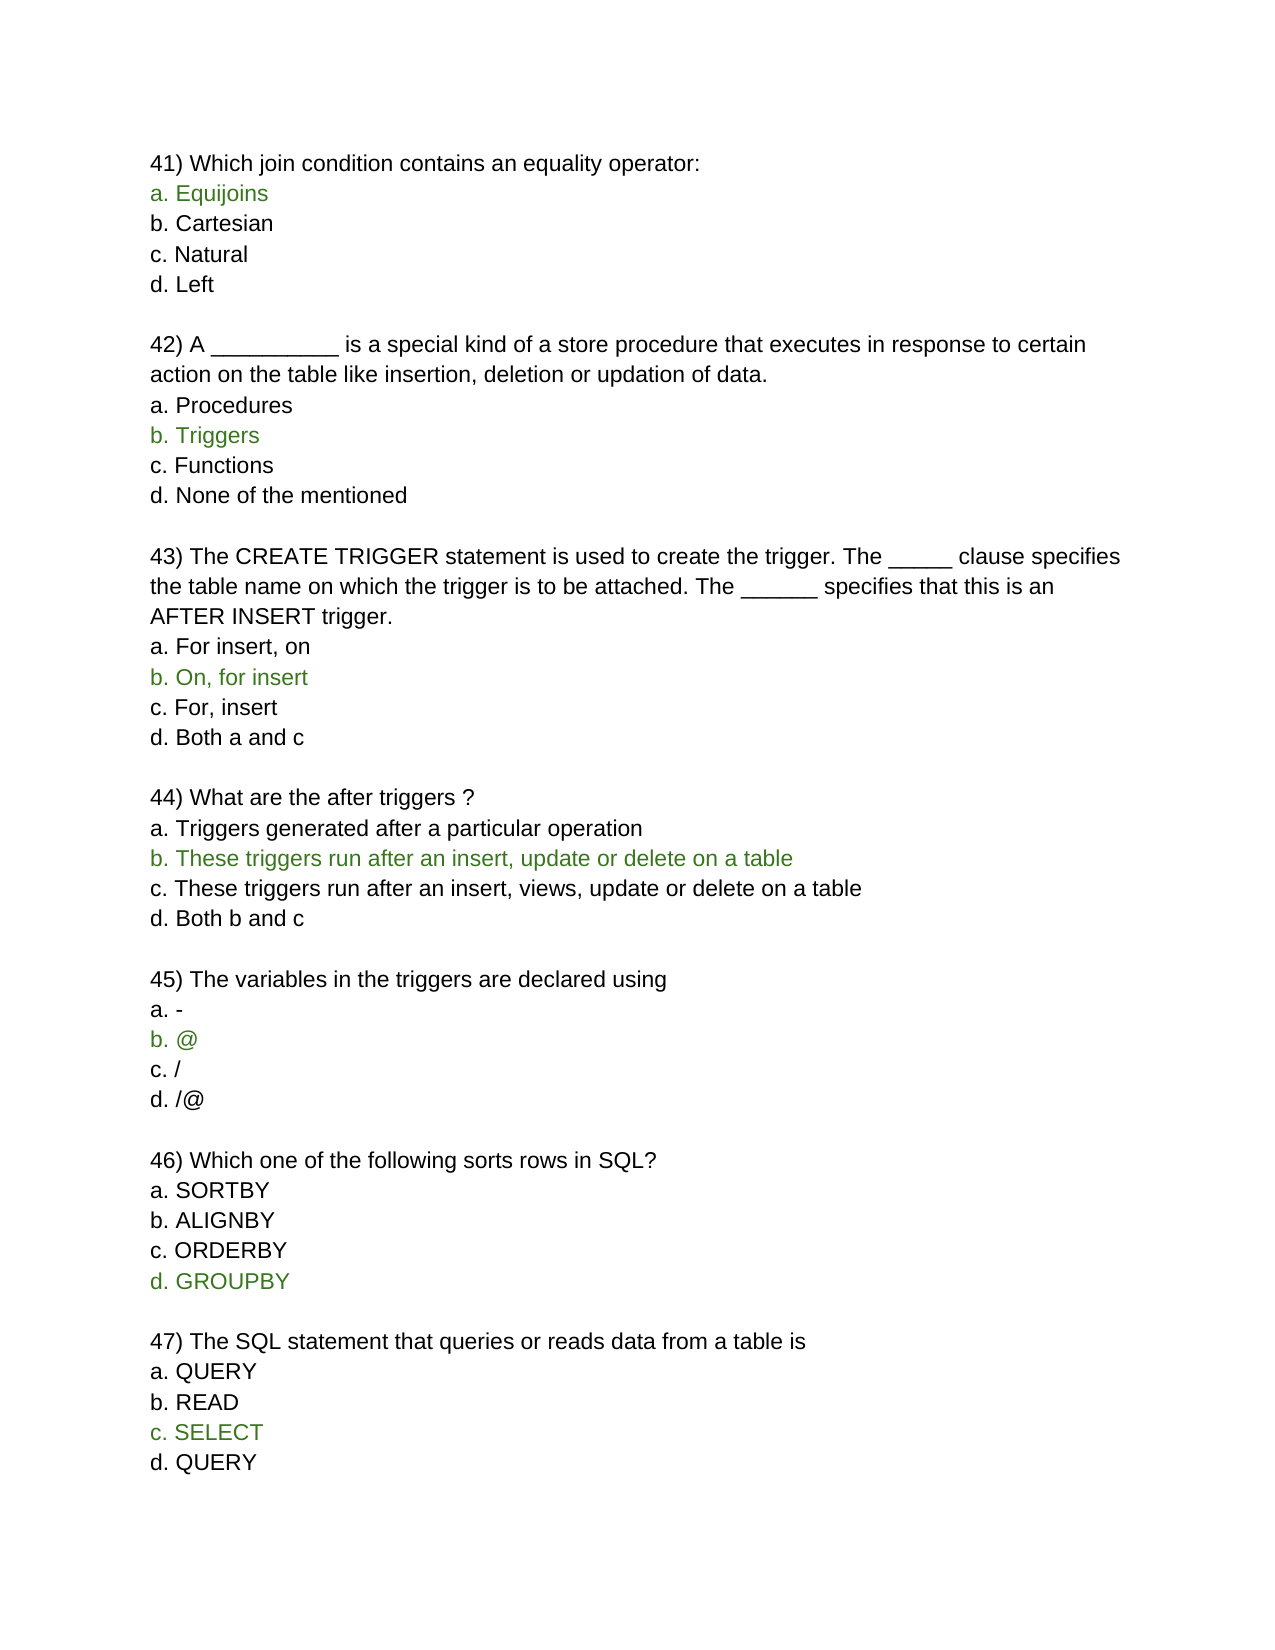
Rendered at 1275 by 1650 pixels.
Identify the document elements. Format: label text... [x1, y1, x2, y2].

text d. GROUPBY [150, 1268, 1125, 1294]
text b. ALIGNBY [150, 1207, 1125, 1234]
text 43) The CREATE TRIGGER statement is used to create the trigger. The _____ clause specifies the table name on which the trigger is to be attached. The ______ specifies that this is an AFTER INSERT trigger. [150, 543, 1125, 629]
text a. QUERY [150, 1358, 1125, 1385]
text a. Equijoins [150, 180, 1125, 207]
text d. /@ [150, 1086, 1125, 1113]
text 44) What are the after triggers ? [150, 784, 1125, 811]
text 42) A __________ is a special kind of a store procedure that executes in response to certain action on the table like insertion, deletion or updation of data. [150, 331, 1125, 388]
text d. Both b and c [150, 905, 1125, 932]
text b. These triggers run after an insert, update or delete on a table [150, 845, 1125, 871]
text b. READ [150, 1388, 1125, 1415]
text b. @ [150, 1026, 1125, 1052]
text a. - [150, 996, 1125, 1022]
text c. For, insert [150, 694, 1125, 720]
text 41) Which join condition contains an equality operator: [150, 150, 1125, 176]
text 46) Which one of the following sorts rows in SQL? [150, 1147, 1125, 1173]
text a. Procedures [150, 392, 1125, 418]
text c. Functions [150, 452, 1125, 478]
text a. For insert, on [150, 633, 1125, 660]
text d. None of the mentioned [150, 482, 1125, 509]
text 45) The variables in the triggers are declared using [150, 966, 1125, 992]
text b. Cartesian [150, 210, 1125, 237]
text b. On, for insert [150, 663, 1125, 690]
text c. / [150, 1056, 1125, 1083]
text d. Both a and c [150, 724, 1125, 750]
text d. Left [150, 271, 1125, 297]
text c. Natural [150, 241, 1125, 267]
text a. Triggers generated after a particular operation [150, 814, 1125, 841]
text c. These triggers run after an insert, views, update or delete on a table [150, 875, 1125, 901]
text b. Triggers [150, 422, 1125, 448]
text d. QUERY [150, 1449, 1125, 1475]
text c. ORDERBY [150, 1237, 1125, 1264]
text c. SELECT [150, 1419, 1125, 1445]
text 47) The SQL statement that queries or reads data from a table is [150, 1328, 1125, 1354]
text a. SORTBY [150, 1177, 1125, 1203]
